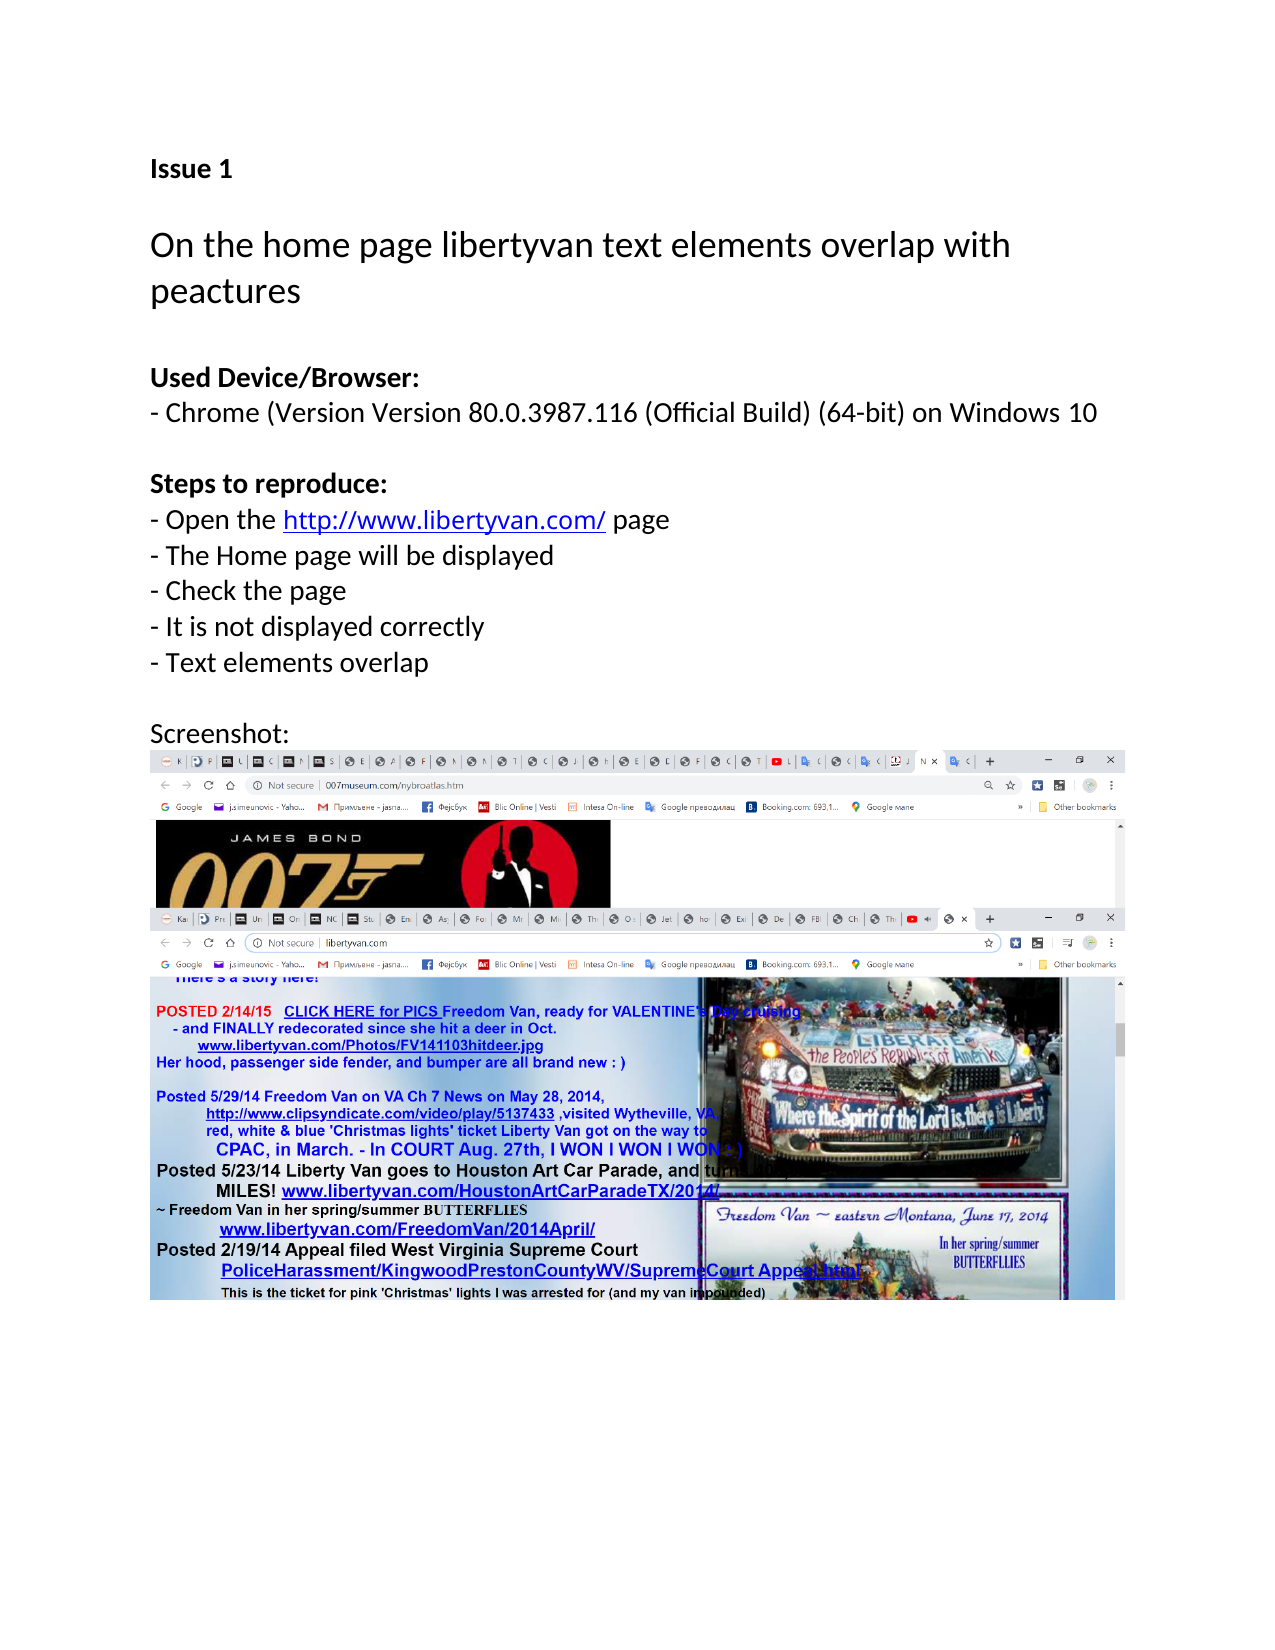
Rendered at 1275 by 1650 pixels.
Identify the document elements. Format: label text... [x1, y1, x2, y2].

text Screenshot: [150, 715, 1125, 750]
picture [150, 750, 1125, 1300]
text Steps to reproduce: [150, 466, 1125, 501]
text - Open the http://www.libertyvan.com/ page [150, 501, 1125, 537]
text - Text elements overlap [150, 644, 1125, 679]
text - It is not displayed correctly [150, 608, 1125, 644]
text Issue 1 [150, 150, 1125, 186]
text On the home page libertyvan text elements overlap with peactures [150, 221, 1125, 313]
text - The Home page will be displayed [150, 537, 1125, 572]
text - Check the page [150, 572, 1125, 608]
text Used Device/Browser: [150, 359, 1125, 394]
text - Chrome (Version Version 80.0.3987.116 (Official Build) (64-bit) on Windows 10 [150, 394, 1125, 430]
